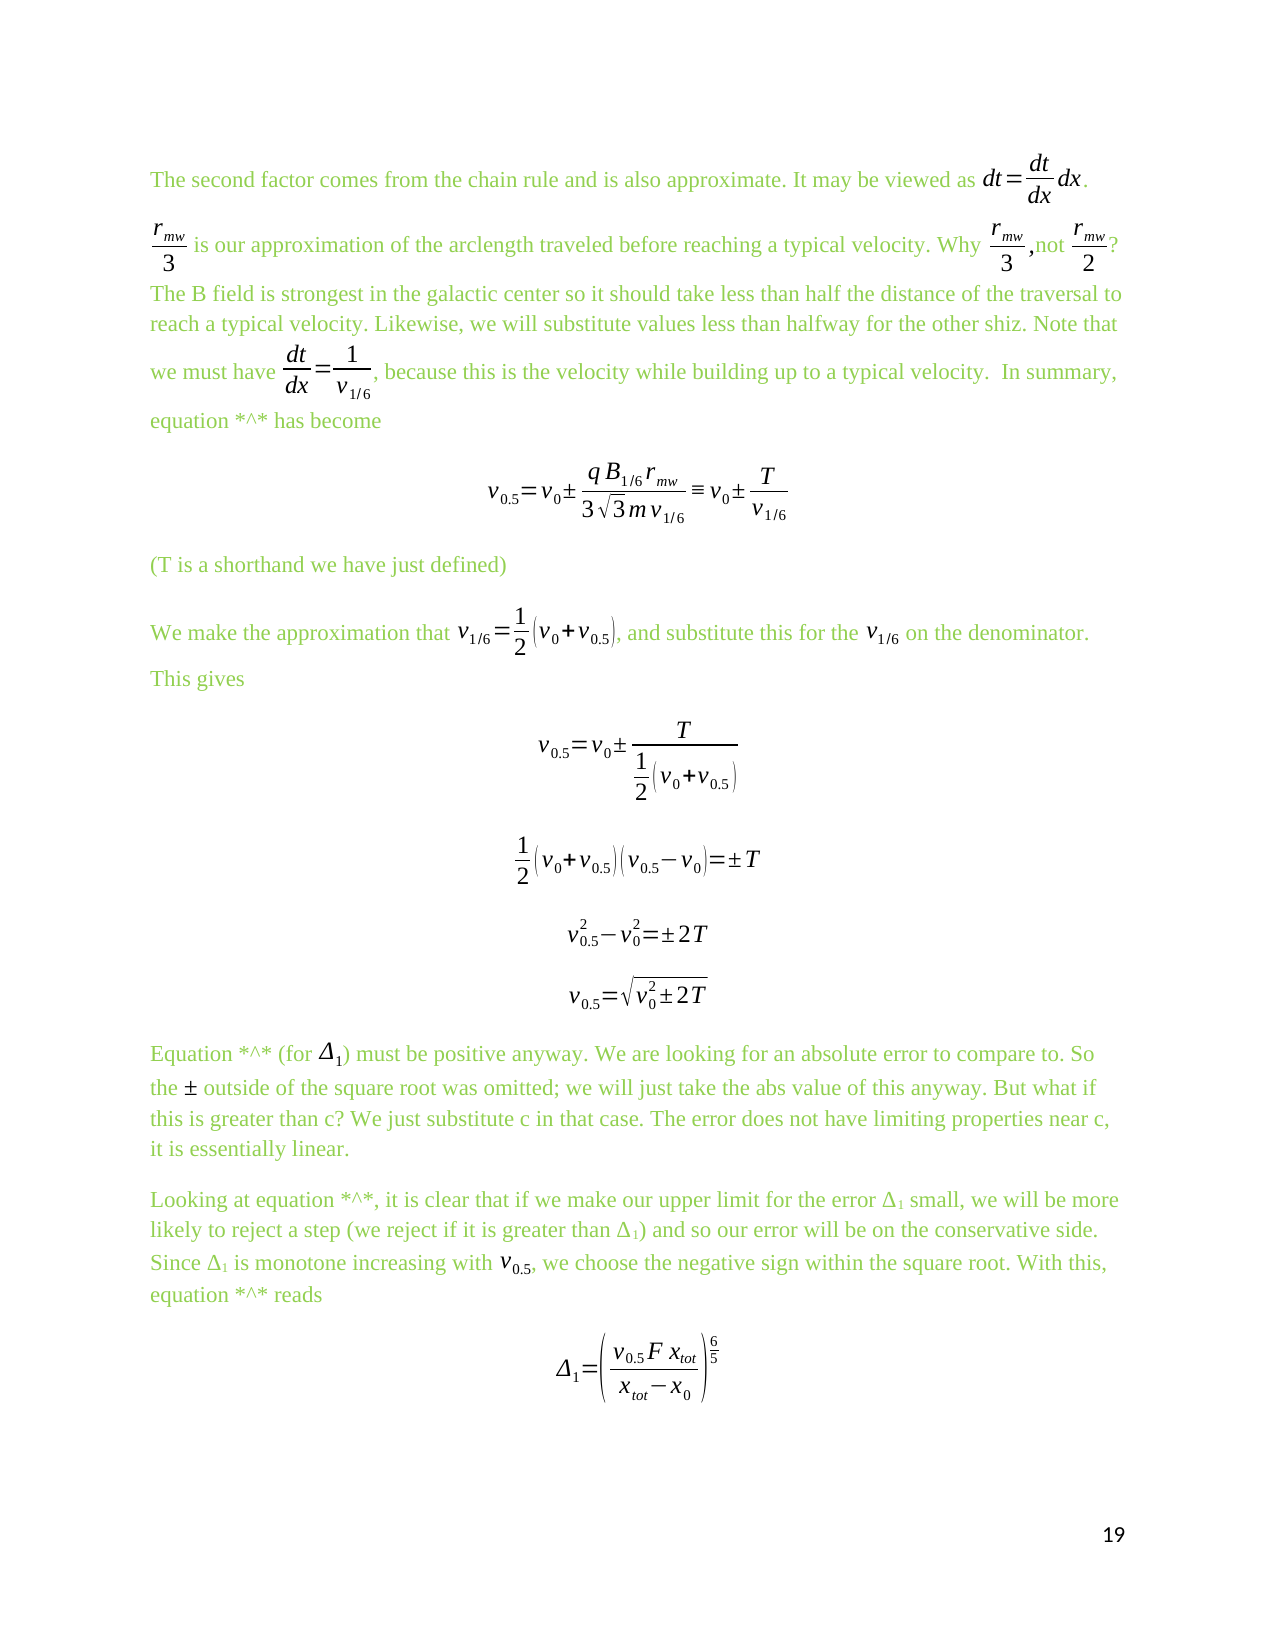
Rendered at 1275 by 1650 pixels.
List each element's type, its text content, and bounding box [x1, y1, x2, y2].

text The second factor comes from the chain rule and is also approximate. It may be viewed as . is our approximation of the arclength traveled before reaching a typical velocity. Why not ? The B field is strongest in the galactic center so it should take less than half the distance of the traversal to reach a typical velocity. Likewise, we will substitute values less than halfway for the other shiz. Note that we must have , because this is the velocity while building up to a typical velocity. In summary, equation *^* has become [150, 150, 1125, 433]
text (T is a shorthand we have just defined) [150, 551, 1125, 578]
text Equation *^* (for ) must be positive anyway. We are looking for an absolute error to compare to. So the outside of the square root was omitted; we will just take the abs value of this anyway. But what if this is greater than c? We just substitute c in that case. The error does not have limiting properties near c, it is essentially linear. [150, 1038, 1125, 1161]
text Looking at equation *^*, it is clear that if we make our upper limit for the error Δ1 small, we will be more likely to reject a step (we reject if it is greater than Δ1) and so our error will be on the conservative side. Since Δ1 is monotone increasing with , we choose the negative sign within the square root. With this, equation *^* reads [150, 1186, 1125, 1308]
text We make the approximation that , and substitute this for the on the denominator. This gives [150, 602, 1125, 692]
